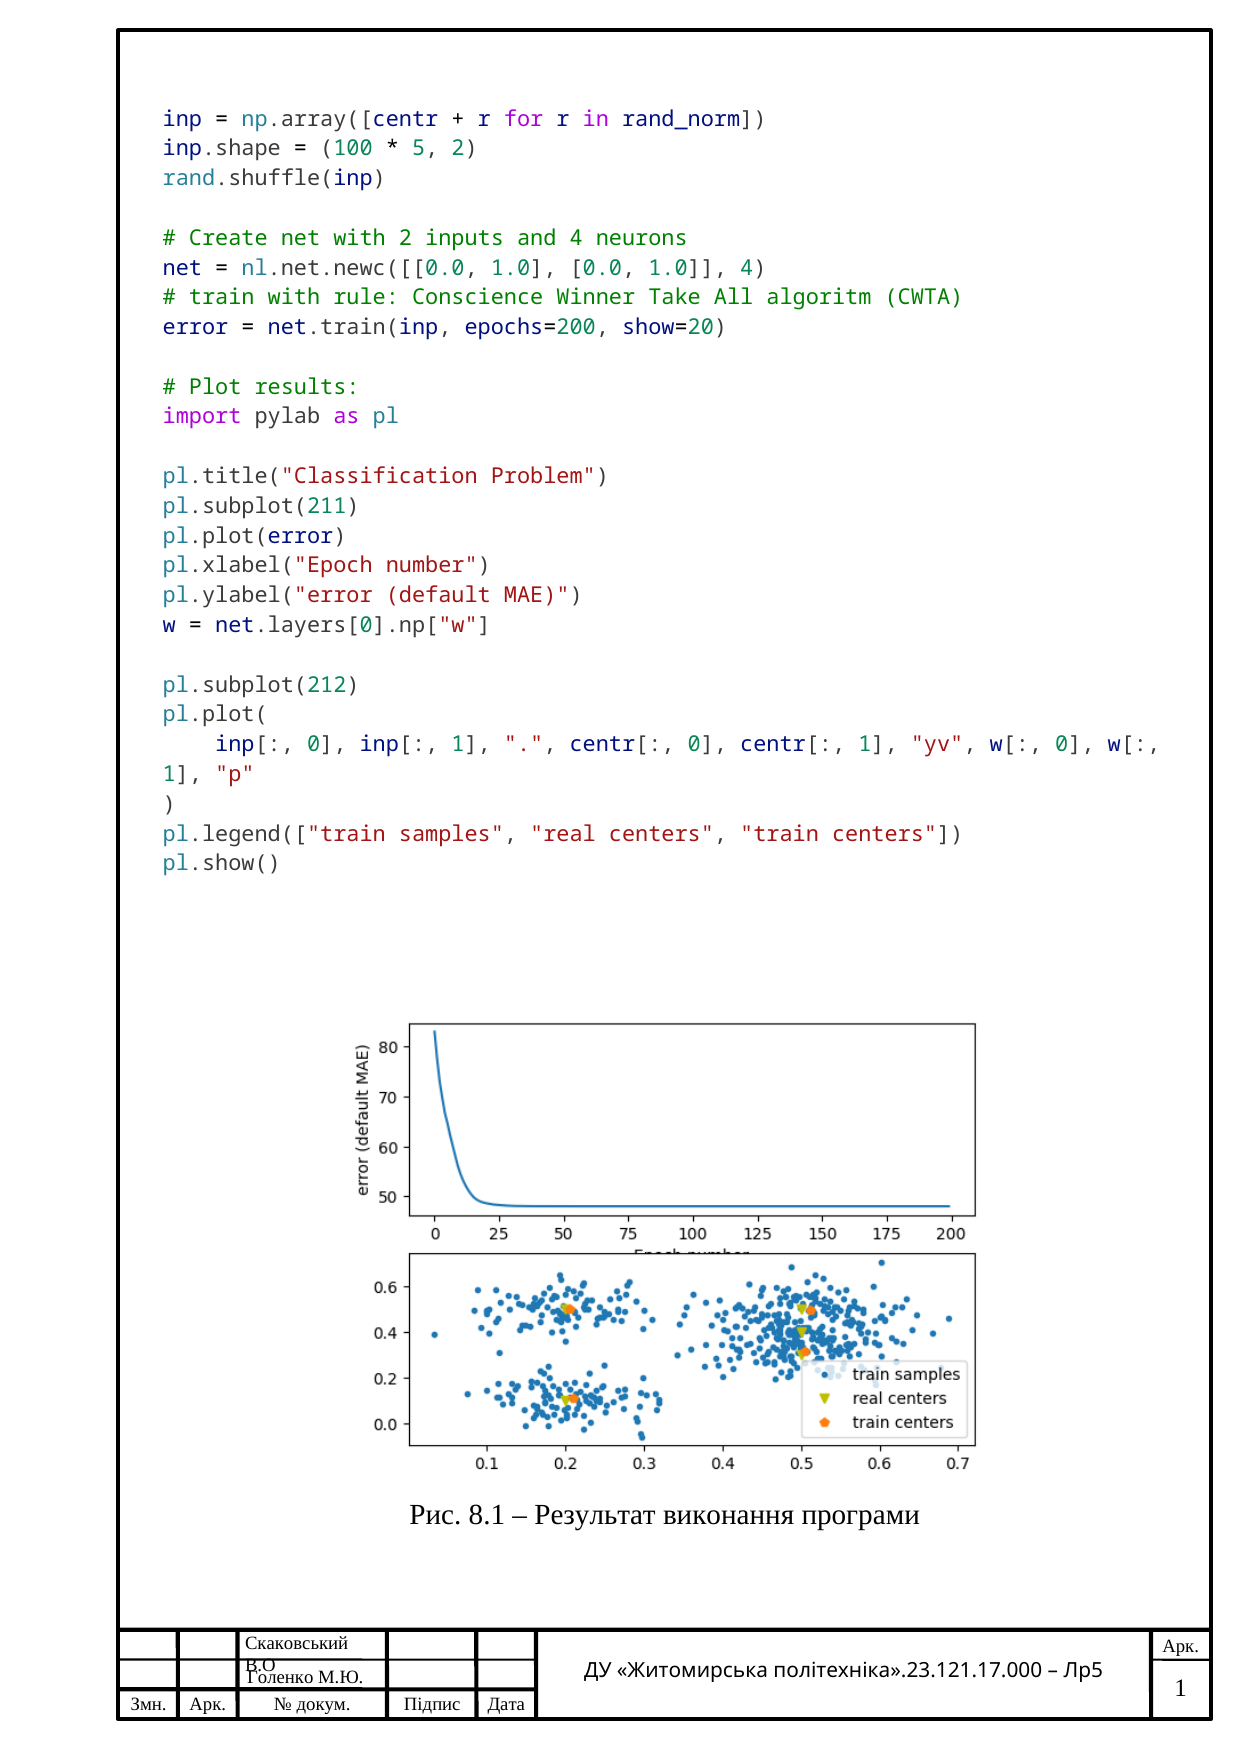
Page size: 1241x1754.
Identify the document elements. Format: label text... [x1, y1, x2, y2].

text pl.legend(["train samples", "real centers", "train centers"]) [162, 818, 1167, 847]
text # Plot results: [162, 371, 1167, 401]
text pl.plot(error) [162, 520, 1167, 549]
text import pylab as pl [162, 401, 1167, 430]
text pl.subplot(211) [162, 490, 1167, 520]
text error = net.train(inp, epochs=200, show=20) [162, 311, 1167, 341]
text pl.subplot(212) [162, 669, 1167, 698]
text ) [162, 788, 1167, 818]
text inp = np.array([centr + r for r in rand_norm]) [162, 103, 1167, 132]
text # train with rule: Conscience Winner Take All algoritm (CWTA) [162, 281, 1167, 311]
text rand.shuffle(inp) [162, 162, 1167, 192]
text # Create net with 2 inputs and 4 neurons [162, 222, 1167, 252]
text pl.xlabel("Epoch number") [162, 549, 1167, 579]
picture [344, 1012, 985, 1484]
text w = net.layers[0].np["w"] [162, 609, 1167, 639]
text Рис. 8.1 – Результат виконання програми [162, 1497, 1167, 1531]
text pl.show() [162, 847, 1167, 877]
text pl.ylabel("error (default MAE)") [162, 579, 1167, 609]
text pl.title("Classification Problem") [162, 460, 1167, 490]
text inp[:, 0], inp[:, 1], ".", centr[:, 0], centr[:, 1], "yv", w[:, 0], w[:, 1], "p" [162, 728, 1167, 788]
text inp.shape = (100 * 5, 2) [162, 132, 1167, 162]
text pl.plot( [162, 698, 1167, 728]
text net = nl.net.newc([[0.0, 1.0], [0.0, 1.0]], 4) [162, 252, 1167, 281]
